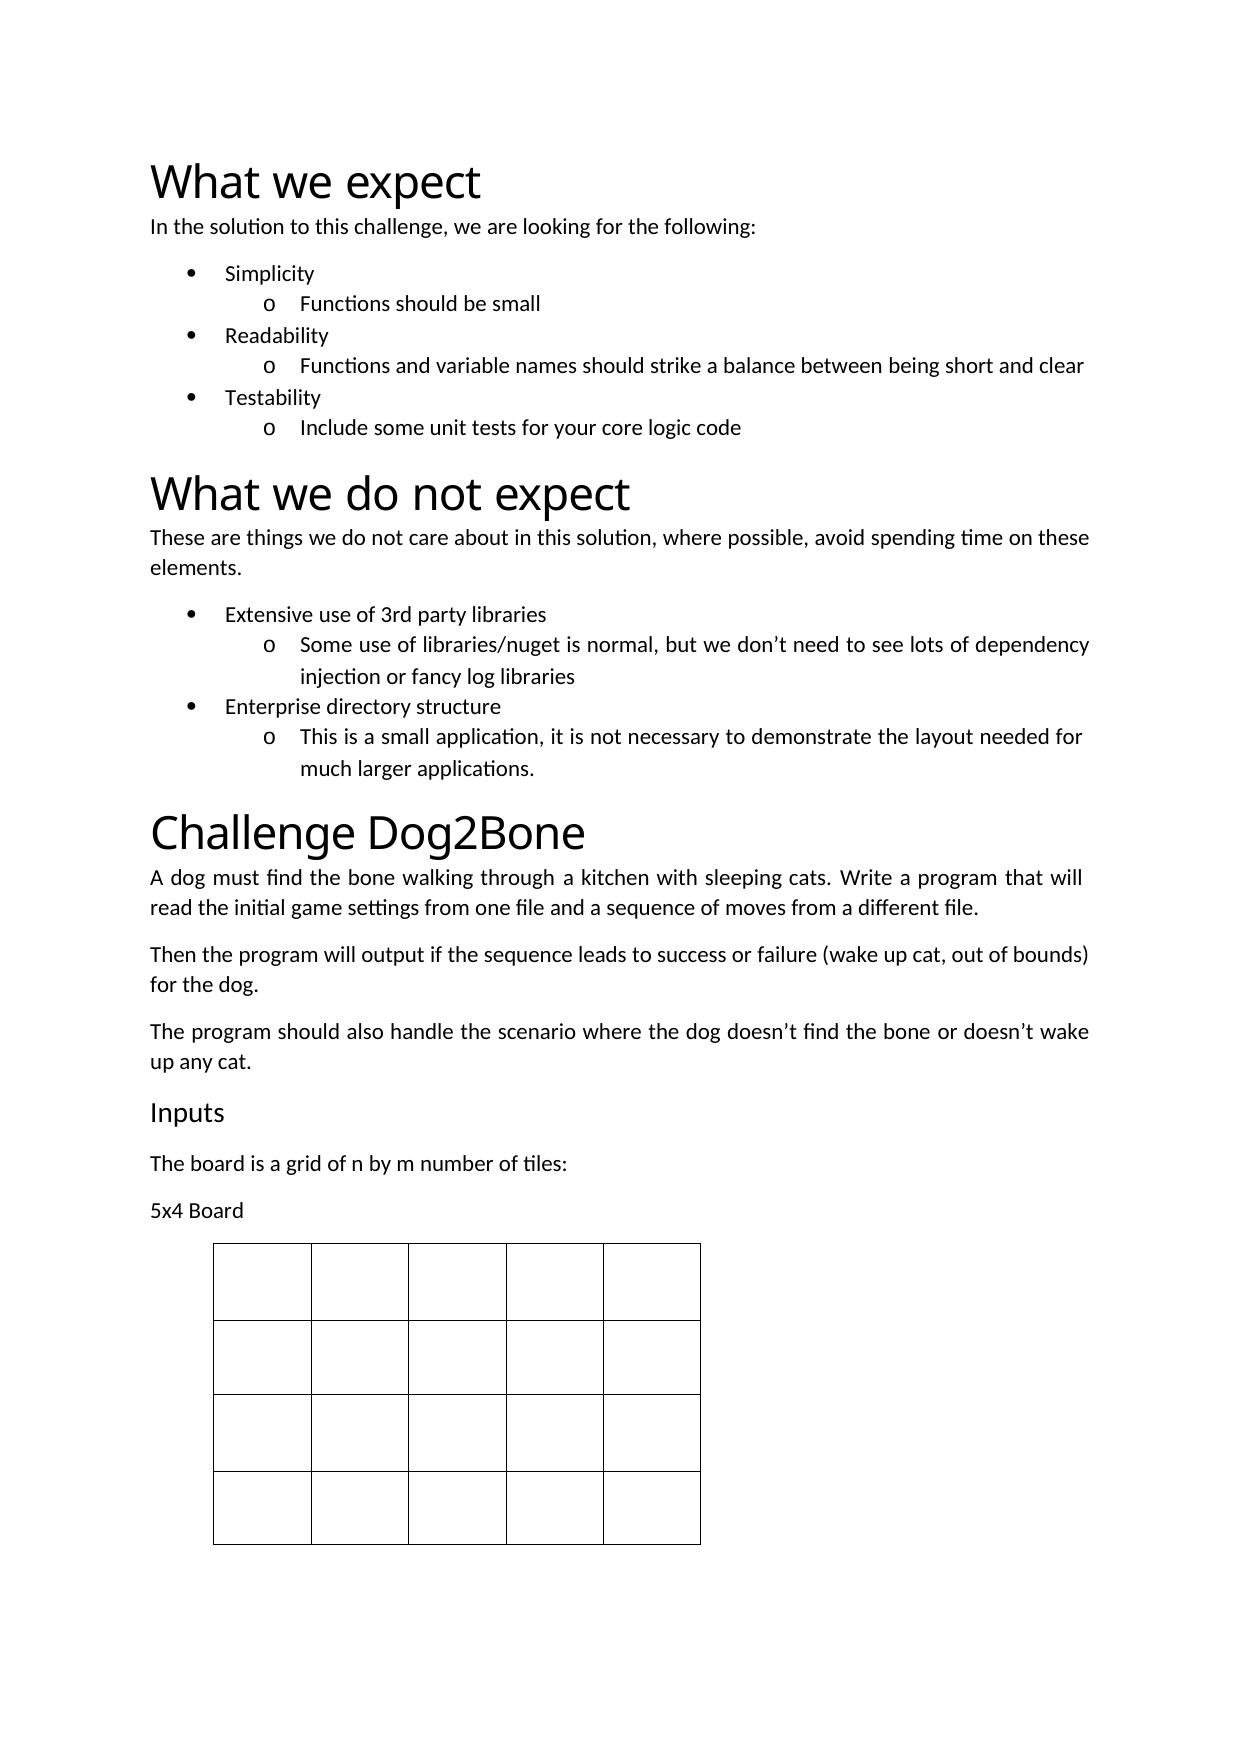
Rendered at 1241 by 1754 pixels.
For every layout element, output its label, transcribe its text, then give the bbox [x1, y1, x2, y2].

text The​ ​board​ ​is​ ​a​ ​grid​ ​of​ ​n​ ​by​ ​m​ ​number​ ​of​ ​tiles: [150, 1149, 1090, 1177]
list Testability [187, 383, 1090, 411]
list Extensive​ ​use​ ​of​ ​3rd​ ​party​ ​libraries [187, 600, 1090, 628]
text 5x4​ ​Board [150, 1196, 1090, 1224]
table_cell [312, 1395, 408, 1471]
table_cell [214, 1472, 311, 1544]
table_cell [409, 1395, 506, 1471]
title Challenge Dog2Bone [150, 801, 1090, 863]
table_cell [604, 1395, 700, 1471]
text A​ dog ​must​ find the bone walking through​ ​a​ kitchen with sleeping cats. ​​Write​ ​a​ ​program​ ​that​ ​will​ ​read​ ​the​ ​initial​ ​game​ ​settings from​ ​one​ ​file​ ​and​ ​a​ ​sequence​ ​of​ ​moves​ ​from​ ​a​ ​different​ ​file. [150, 863, 1090, 921]
list Include​ ​some unit​ ​tests​ ​for​ ​your​ ​core​ ​logic​ ​code [262, 413, 1090, 442]
title What​ ​we​ ​do​ ​not​ ​expect [150, 461, 1090, 523]
table_cell [409, 1321, 506, 1393]
list Some​ ​use​ ​of​ ​libraries/nuget​ ​is​ ​normal, ​but​ ​we​ ​don’t​ ​need​ ​to​ ​see​ ​lots​ ​of​ ​dependency injection​ ​or​ ​fancy​ ​log​ ​libraries [262, 631, 1090, 690]
table_header [214, 1244, 311, 1320]
table_cell [214, 1321, 311, 1393]
table_header [409, 1244, 506, 1320]
text Inputs [150, 1094, 1090, 1130]
table_cell [312, 1321, 408, 1393]
table_cell [214, 1395, 311, 1471]
list Enterprise​ ​directory​ ​structure [187, 692, 1090, 720]
table_header [604, 1244, 700, 1320]
table_cell [409, 1472, 506, 1544]
text In​ ​the​ ​solution​ ​to​ ​this​ ​challenge, ​we​ ​are​ ​looking​ ​for​ ​the​ ​following: [150, 212, 1090, 240]
list This​ ​is​ ​a​ ​small​ ​application, ​​it​ ​is​ ​not​ ​necessary​ ​to​ ​demonstrate​ ​the​ ​layout​ ​needed for​ ​much​ ​larger​ ​applications. [262, 722, 1090, 782]
list Simplicity [187, 259, 1090, 287]
table_cell [604, 1472, 700, 1544]
table_cell [507, 1472, 603, 1544]
list Readability [187, 321, 1090, 349]
table_cell [507, 1321, 603, 1393]
text Then​ ​the​ ​program​ ​will​ ​output​ ​if​ ​the​ ​sequence​ ​leads​ ​to​ ​success​ ​or​ ​failure (wake up cat, out of bounds) for the dog. [150, 940, 1090, 998]
table_cell [312, 1472, 408, 1544]
table_header [312, 1244, 408, 1320]
list Functions​ ​and​ ​variable​ ​names​ ​should​ ​strike​ ​a​ ​balance​ ​between​ ​being​ ​short​ ​and clear [262, 351, 1090, 380]
text The​ ​program​ ​should​ ​also​ ​handle​ ​the​ ​scenario​ ​where​ ​the​ ​dog​ ​doesn’t​ ​find the bone ​or doesn’t​ ​wake up any cat. [150, 1017, 1090, 1075]
table_cell [507, 1395, 603, 1471]
text These​ ​are​ ​things​ ​we​ ​do​ ​not​ ​care​ ​about​ ​in​ ​this​ ​solution, ​​where​ ​possible, ​​avoid​ ​spending​ ​time​ ​on these​ ​elements. [150, 523, 1090, 582]
table_cell [604, 1321, 700, 1393]
table_header [507, 1244, 603, 1320]
list Functions​ ​should​ ​be​ ​small [262, 289, 1090, 319]
title What​ ​we​ ​expect [150, 150, 1090, 212]
